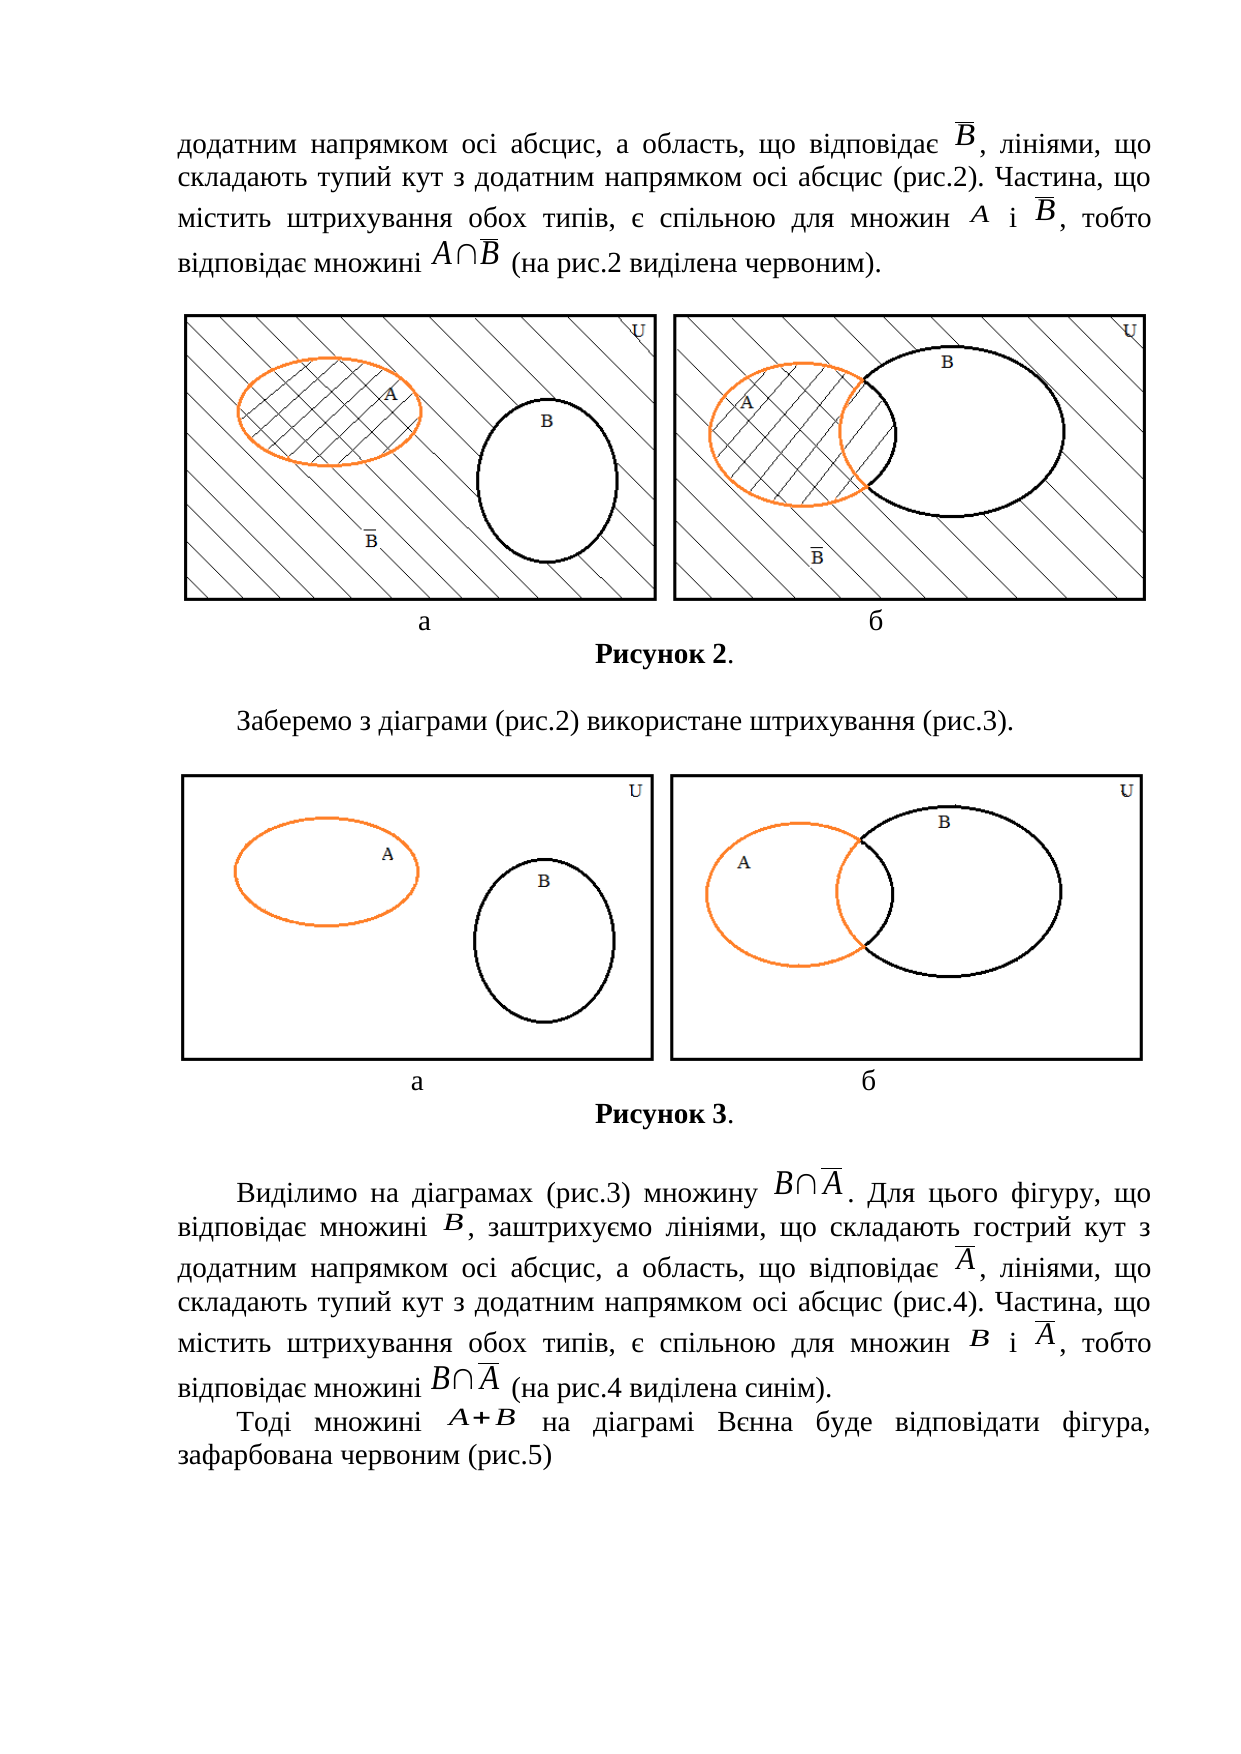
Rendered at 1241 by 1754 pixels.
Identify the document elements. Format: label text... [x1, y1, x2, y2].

text Виділимо на діаграмах (рис.3) множину . Для цього фігуру, що відповідає множині , заштрихуємо лініями, що складають гострий кут з додатним напрямком осі абсцис, а область, що відповідає , лініями, що складають тупий кут з додатним напрямком осі абсцис (рис.4). Частина, що містить штрихування обох типів, є спільною для множин і , тобто відповідає множині (на рис.4 виділена синім). [177, 1164, 1152, 1403]
text Рисунок 2. [177, 636, 1152, 670]
picture [182, 312, 1147, 603]
text Тоді множині на діаграмі Вєнна буде відповідати фігура, зафарбована червоним (рис.5) [177, 1403, 1152, 1471]
text Рисунок 3. [177, 1097, 1152, 1130]
text Заберемо з діаграми (рис.2) використане штрихування (рис.3). [177, 703, 1152, 737]
picture [177, 770, 1148, 1063]
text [177, 118, 1152, 279]
text а б [177, 1063, 1152, 1097]
text а б [177, 603, 1152, 636]
